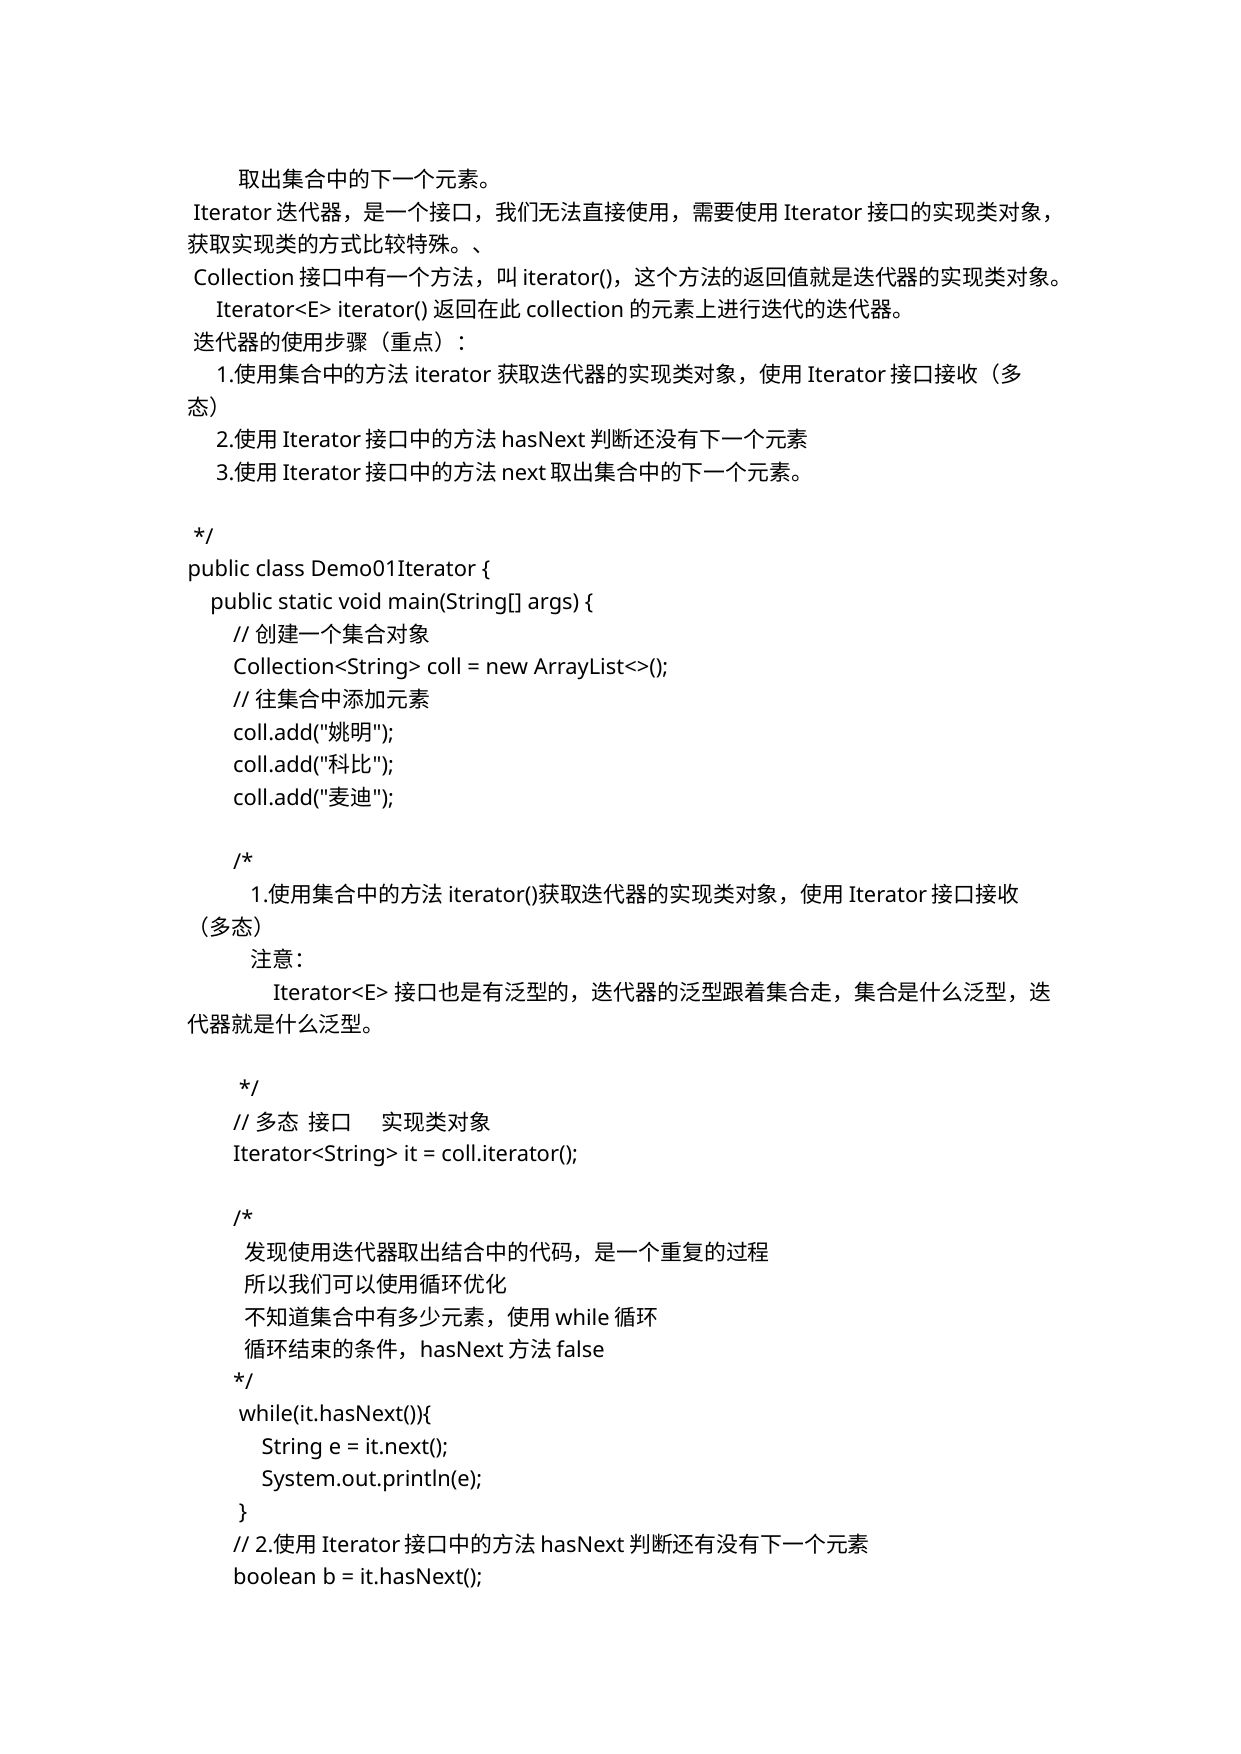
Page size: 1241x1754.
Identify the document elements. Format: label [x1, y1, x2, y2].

text [187, 162, 1053, 1592]
